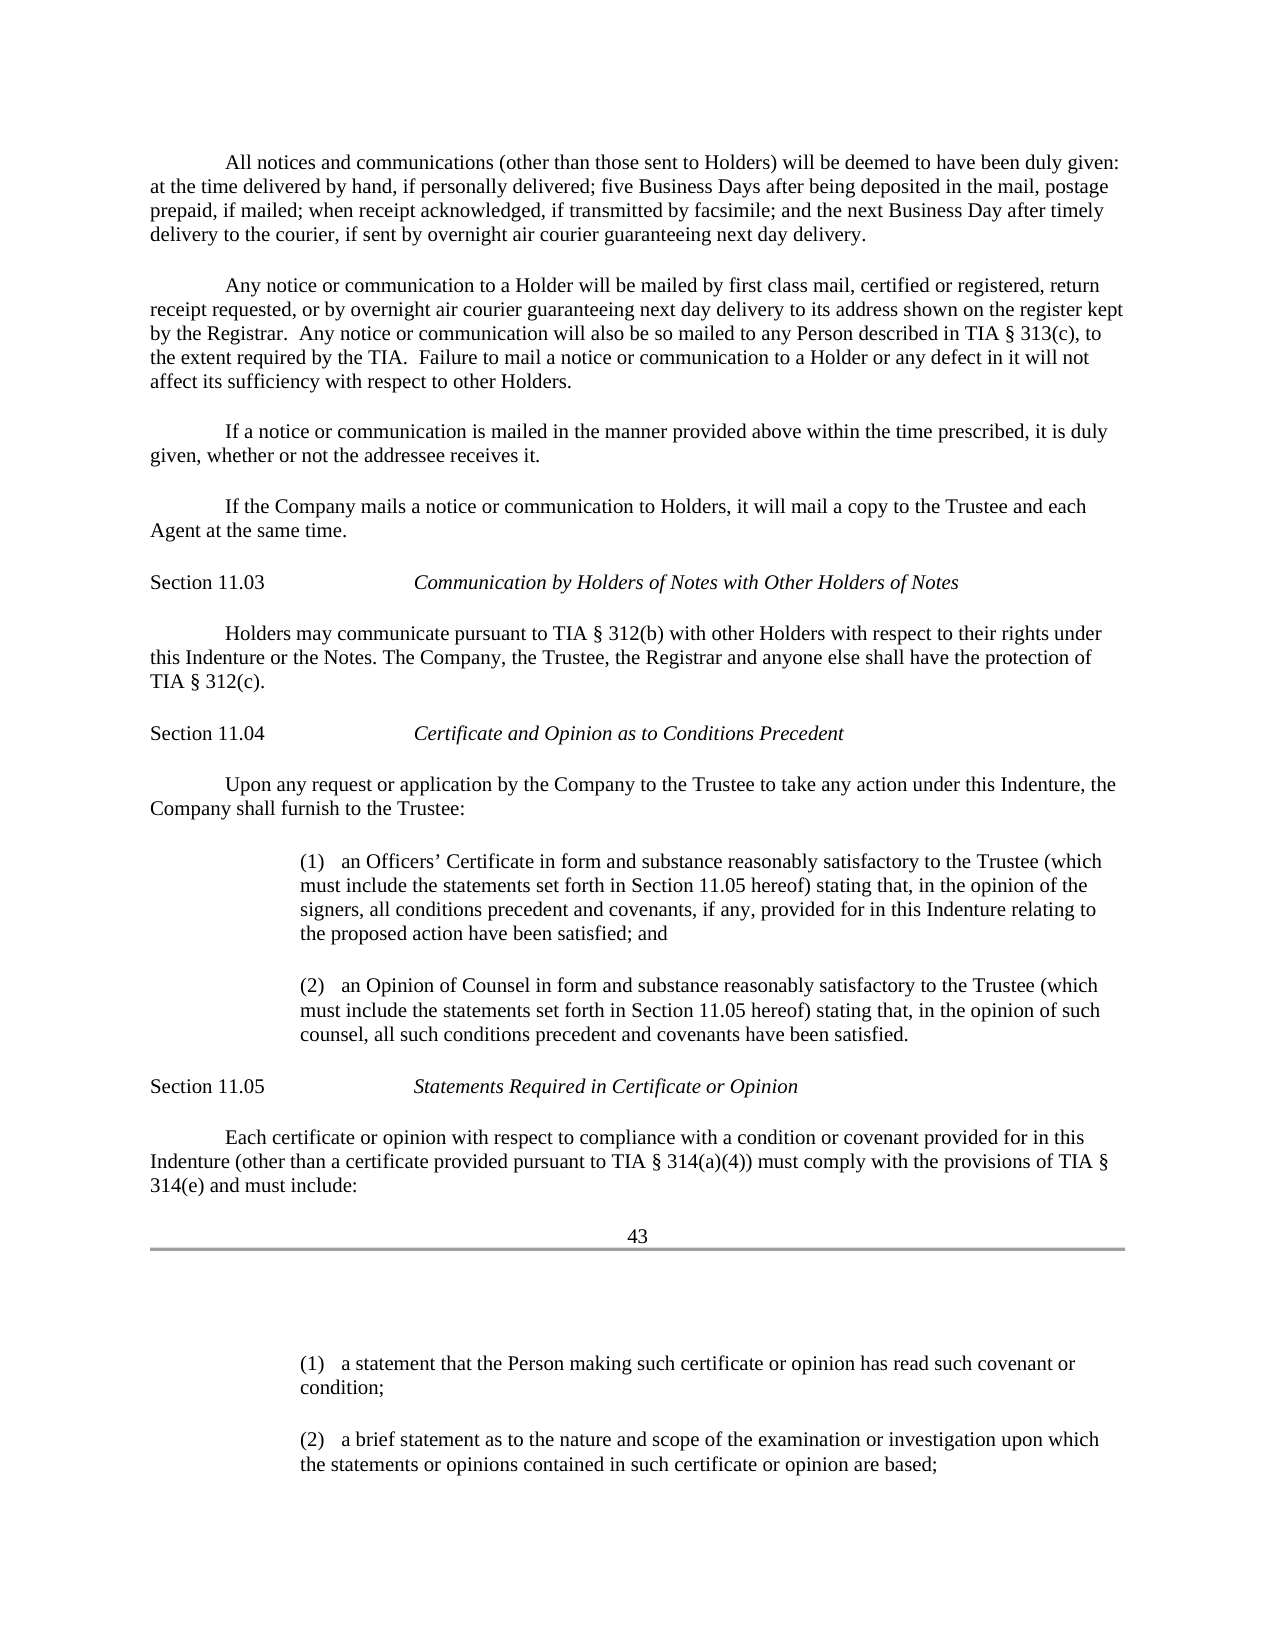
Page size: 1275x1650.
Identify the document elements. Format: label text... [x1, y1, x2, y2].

text Upon any request or application by the Company to the Trustee to take any action under this Indenture, the Company shall furnish to the Trustee: [150, 772, 1125, 820]
text If the Company mails a notice or communication to Holders, it will mail a copy to the Trustee and each Agent at the same time. [150, 494, 1125, 542]
text Holders may communicate pursuant to TIA § 312(b) with other Holders with respect to their rights under this Indenture or the Notes. The Company, the Trustee, the Registrar and anyone else shall have the protection of TIA § 312(c). [150, 621, 1125, 693]
text (1) a statement that the Person making such certificate or opinion has read such covenant or condition; [300, 1348, 1125, 1399]
text Each certificate or opinion with respect to compliance with a condition or covenant provided for in this Indenture (other than a certificate provided pursuant to TIA § 314(a)(4)) must comply with the provisions of TIA § 314(e) and must include: [150, 1125, 1125, 1197]
text 43 [150, 1224, 1125, 1247]
text If a notice or communication is mailed in the manner provided above within the time prescribed, it is duly given, whether or not the addressee receives it. [150, 419, 1125, 467]
text Section 11.05 Statements Required in Certificate or Opinion [150, 1072, 1125, 1099]
text Section 11.03 Communication by Holders of Notes with Other Holders of Notes [150, 568, 1125, 594]
text (2) an Opinion of Counsel in form and substance reasonably satisfactory to the Trustee (which must include the statements set forth in Section 11.05 hereof) stating that, in the opinion of such counsel, all such conditions precedent and covenants have been satisfied. [300, 972, 1125, 1046]
text Any notice or communication to a Holder will be mailed by first class mail, certified or registered, return receipt requested, or by overnight air courier guaranteeing next day delivery to its address shown on the register kept by the Registrar. Any notice or communication will also be so mailed to any Person described in TIA § 313(c), to the extent required by the TIA. Failure to mail a notice or communication to a Holder or any defect in it will not affect its sufficiency with respect to other Holders. [150, 273, 1125, 393]
text (1) an Officers’ Certificate in form and substance reasonably satisfactory to the Trustee (which must include the statements set forth in Section 11.05 hereof) stating that, in the opinion of the signers, all conditions precedent and covenants, if any, provided for in this Indenture relating to the proposed action have been satisfied; and [300, 847, 1125, 945]
text All notices and communications (other than those sent to Holders) will be deemed to have been duly given: at the time delivered by hand, if personally delivered; five Business Days after being deposited in the mail, postage prepaid, if mailed; when receipt acknowledged, if transmitted by facsimile; and the next Business Day after timely delivery to the courier, if sent by overnight air courier guaranteeing next day delivery. [150, 150, 1125, 246]
text (2) a brief statement as to the nature and scope of the examination or investigation upon which the statements or opinions contained in such certificate or opinion are based; [300, 1425, 1125, 1476]
text Section 11.04 Certificate and Opinion as to Conditions Precedent [150, 719, 1125, 746]
